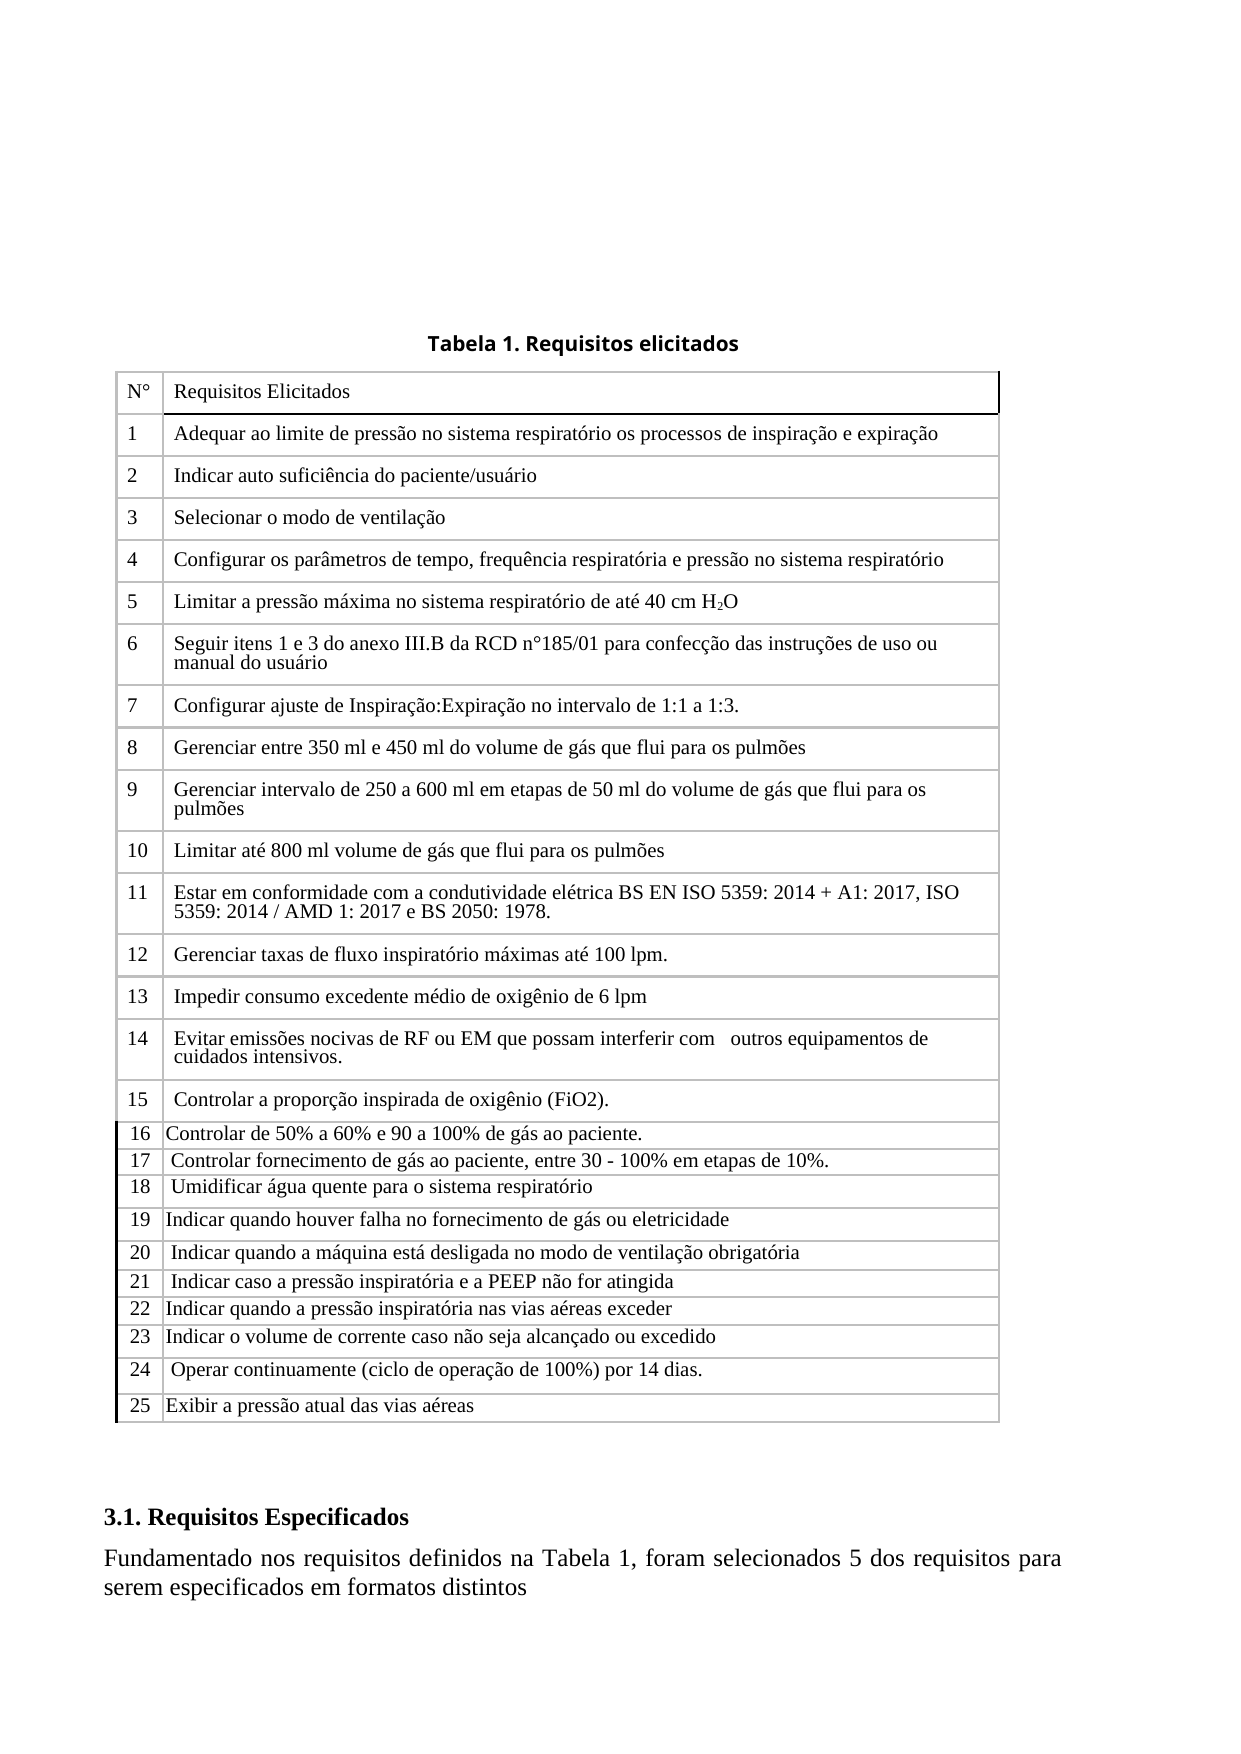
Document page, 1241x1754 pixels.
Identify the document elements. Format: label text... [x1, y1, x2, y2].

table_cell Gerenciar taxas de fluxo inspiratório máximas até 100 lpm. [164, 935, 998, 975]
table_cell 14 [118, 1020, 162, 1079]
table_cell Umidificar água quente para o sistema respiratório [164, 1176, 998, 1207]
table_cell 20 [118, 1242, 162, 1269]
table_cell Indicar quando a pressão inspiratória nas vias aéreas exceder [164, 1298, 998, 1324]
table_cell Controlar a proporção inspirada de oxigênio (FiO2). [164, 1081, 998, 1121]
table_cell Controlar fornecimento de gás ao paciente, entre 30 - 100% em etapas de 10%. [164, 1150, 998, 1174]
table_cell 11 [118, 874, 162, 933]
table_cell 25 [118, 1395, 162, 1421]
table_cell Indicar auto suficiência do paciente/usuário [164, 457, 998, 497]
table_cell Indicar o volume de corrente caso não seja alcançado ou excedido [164, 1326, 998, 1357]
table_cell 10 [118, 832, 162, 872]
table_cell 7 [118, 686, 162, 726]
table_cell 16 [118, 1123, 162, 1147]
table_cell Impedir consumo excedente médio de oxigênio de 6 lpm [164, 978, 998, 1017]
table_cell 8 [118, 729, 162, 768]
table_cell 23 [118, 1326, 162, 1357]
table_header N° [118, 373, 162, 413]
table_header Requisitos Elicitados [164, 373, 998, 413]
table_cell 5 [118, 583, 162, 623]
table_cell 21 [118, 1271, 162, 1296]
table_cell 1 [118, 415, 162, 455]
table_cell Evitar emissões nocivas de RF ou EM que possam interferir com outros equipamentos de cuidados intensivos. [164, 1020, 998, 1079]
text Fundamentado nos requisitos definidos na Tabela 1, foram selecionados 5 dos requisitos para serem especificados em formatos distintos [103, 1543, 1063, 1601]
table_cell 22 [118, 1298, 162, 1324]
table_cell Controlar de 50% a 60% e 90 a 100% de gás ao paciente. [164, 1123, 998, 1147]
table_cell Configurar os parâmetros de tempo, frequência respiratória e pressão no sistema respiratório [164, 541, 998, 581]
table_cell Limitar a pressão máxima no sistema respiratório de até 40 cm H2O [164, 583, 998, 623]
table_cell 12 [118, 935, 162, 975]
table_cell 4 [118, 541, 162, 581]
table_cell Limitar até 800 ml volume de gás que flui para os pulmões [164, 832, 998, 872]
table_cell Gerenciar entre 350 ml e 450 ml do volume de gás que flui para os pulmões [164, 729, 998, 768]
table_cell Selecionar o modo de ventilação [164, 499, 998, 539]
table_cell 24 [118, 1359, 162, 1393]
table_cell 3 [118, 499, 162, 539]
table_cell Estar em conformidade com a condutividade elétrica BS EN ISO 5359: 2014 + A1: 2017, ISO 5359: 2014 / AMD 1: 2017 e BS 2050: 1978. [164, 874, 998, 933]
table_cell 19 [118, 1209, 162, 1240]
text Tabela 1. Requisitos elicitados [151, 329, 1016, 358]
table_cell Operar continuamente (ciclo de operação de 100%) por 14 dias. [164, 1359, 998, 1393]
table_cell Indicar quando a máquina está desligada no modo de ventilação obrigatória [164, 1242, 998, 1269]
table_cell 17 [118, 1150, 162, 1174]
table_cell 2 [118, 457, 162, 497]
table_cell 6 [118, 625, 162, 684]
table_cell Indicar quando houver falha no fornecimento de gás ou eletricidade [164, 1209, 998, 1240]
table_cell 15 [118, 1081, 162, 1121]
table_cell 18 [118, 1176, 162, 1207]
table_cell Adequar ao limite de pressão no sistema respiratório os processos de inspiração e expiração [164, 415, 998, 455]
table_cell 13 [118, 978, 162, 1017]
table_cell Configurar ajuste de Inspiração:Expiração no intervalo de 1:1 a 1:3. [164, 686, 998, 726]
text 3.1. Requisitos Especificados [103, 1502, 1063, 1531]
table_cell Indicar caso a pressão inspiratória e a PEEP não for atingida [164, 1271, 998, 1296]
table_cell Exibir a pressão atual das vias aéreas [164, 1395, 998, 1421]
table_cell Gerenciar intervalo de 250 a 600 ml em etapas de 50 ml do volume de gás que flui para os pulmões [164, 771, 998, 830]
table_cell 9 [118, 771, 162, 830]
table_cell Seguir itens 1 e 3 do anexo III.B da RCD n°185/01 para confecção das instruções de uso ou manual do usuário [164, 625, 998, 684]
